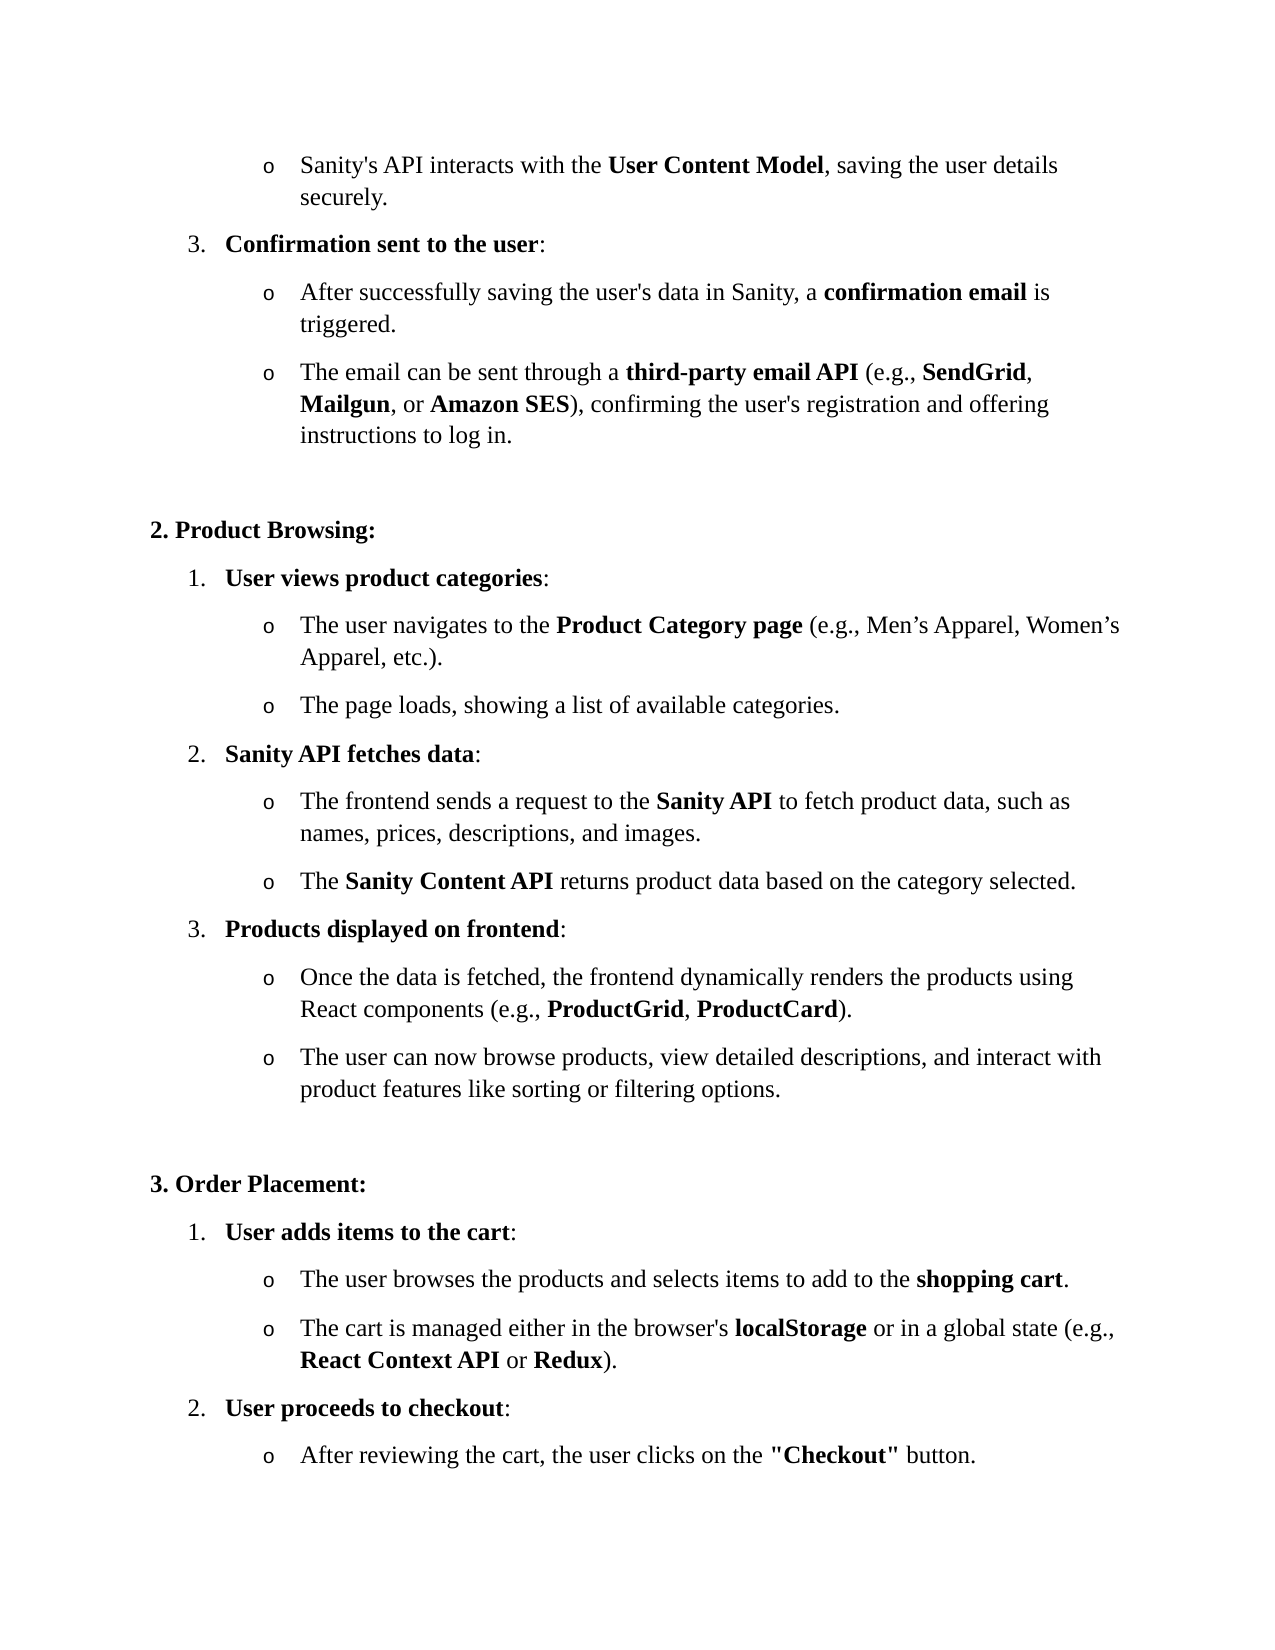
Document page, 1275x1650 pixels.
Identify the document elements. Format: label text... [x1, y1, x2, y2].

list Sanity API fetches data: [187, 739, 1125, 767]
list Sanity's API interacts with the User Content Model, saving the user details securely. [262, 150, 1125, 211]
list The email can be sent through a third-party email API (e.g., SendGrid, Mailgun, or Amazon SES), confirming the user's registration and offering instructions to log in. [262, 357, 1125, 448]
list Confirmation sent to the user: [187, 229, 1125, 258]
list User proceeds to checkout: [187, 1393, 1125, 1421]
list The page loads, showing a list of available categories. [262, 690, 1125, 720]
list After reviewing the cart, the user clicks on the "Checkout" button. [262, 1440, 1125, 1470]
list Once the data is fetched, the frontend dynamically renders the products using React components (e.g., ProductGrid, ProductCard). [262, 962, 1125, 1023]
list The cart is managed either in the browser's localStorage or in a global state (e.g., React Context API or Redux). [262, 1313, 1125, 1374]
list User adds items to the cart: [187, 1217, 1125, 1246]
list After successfully saving the user's data in Sanity, a confirmation email is triggered. [262, 277, 1125, 338]
list Products displayed on frontend: [187, 914, 1125, 943]
list User views product categories: [187, 563, 1125, 592]
text 2. Product Browsing: [150, 515, 1125, 544]
list The frontend sends a request to the Sanity API to fetch product data, such as names, prices, descriptions, and images. [262, 786, 1125, 847]
list The user browses the products and selects items to add to the shopping cart. [262, 1264, 1125, 1294]
list The Sanity Content API returns product data based on the category selected. [262, 866, 1125, 896]
text 3. Order Placement: [150, 1169, 1125, 1198]
list The user navigates to the Product Category page (e.g., Men’s Apparel, Women’s Apparel, etc.). [262, 611, 1125, 671]
list The user can now browse products, view detailed descriptions, and interact with product features like sorting or filtering options. [262, 1042, 1125, 1102]
